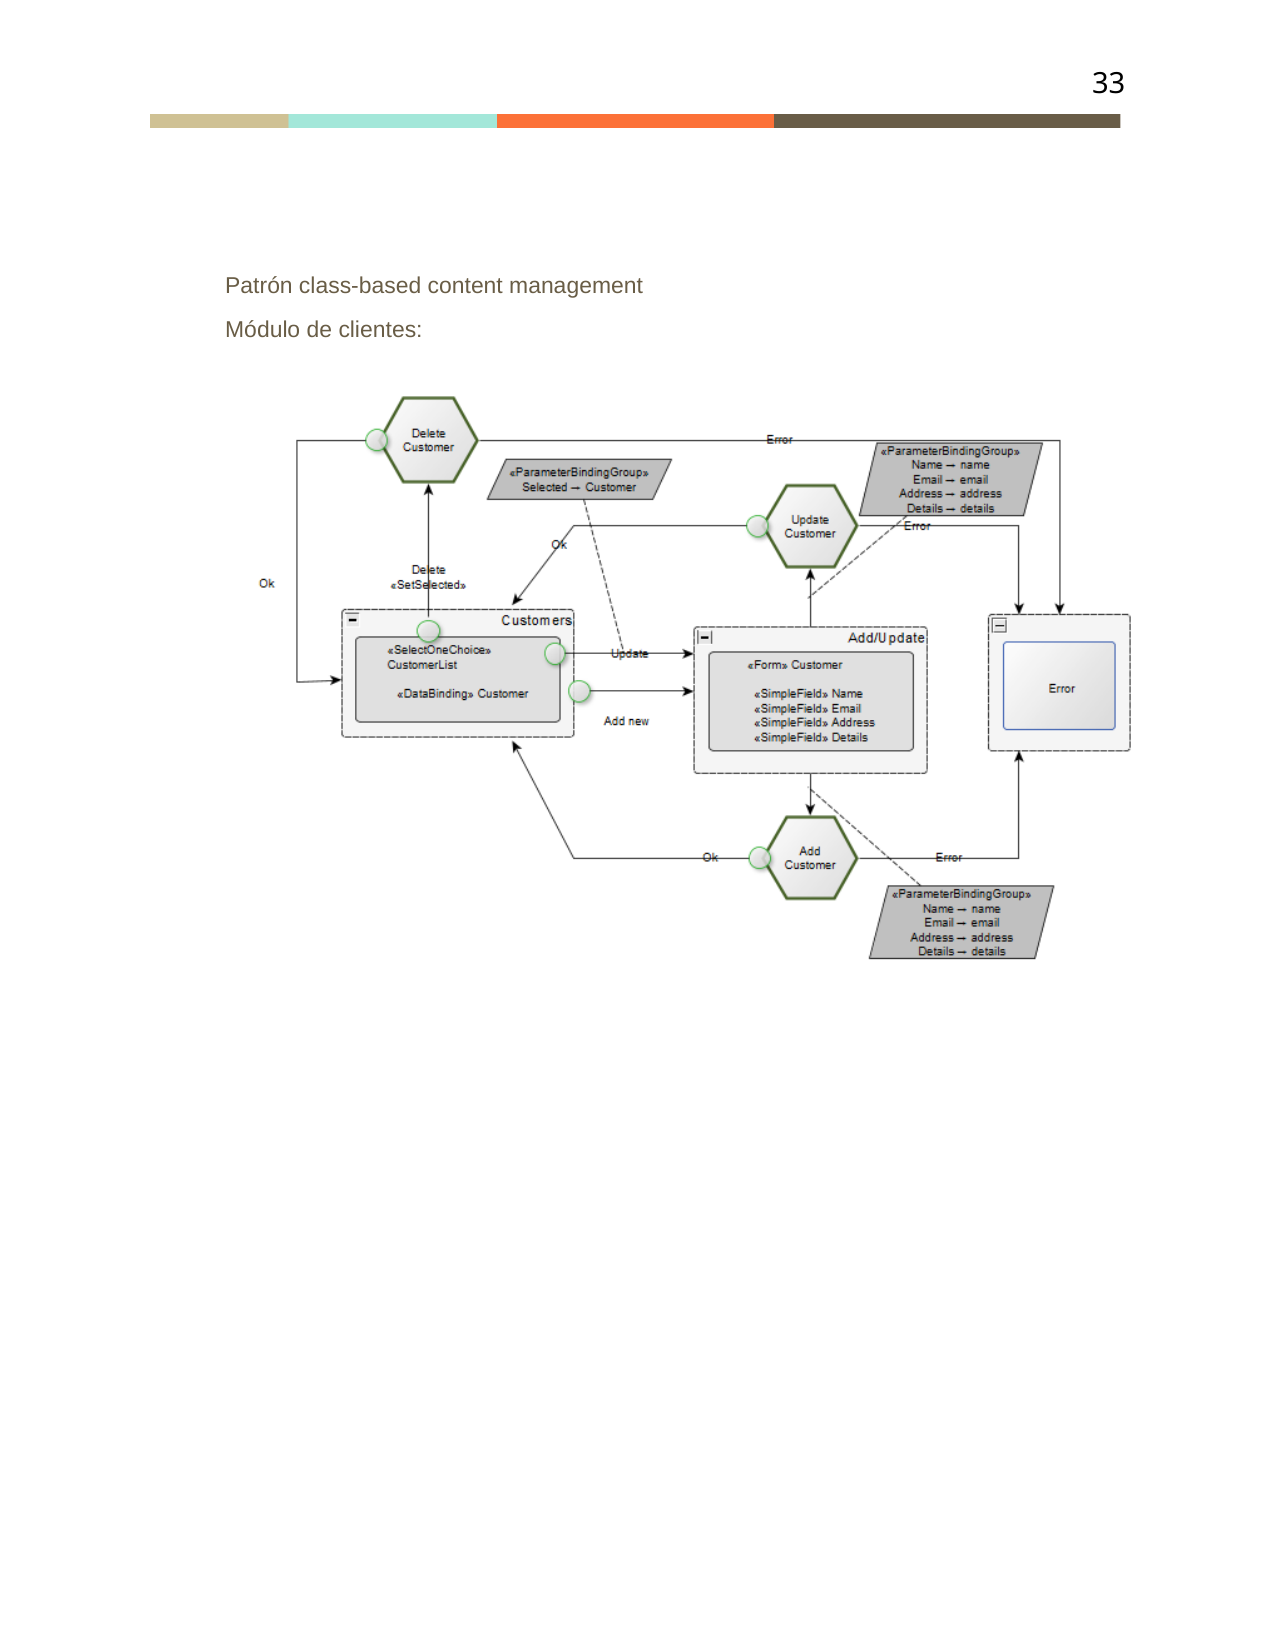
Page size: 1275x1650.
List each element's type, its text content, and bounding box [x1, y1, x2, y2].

picture [225, 360, 1200, 983]
text Módulo de clientes: [150, 316, 1125, 342]
picture [150, 114, 1121, 128]
text Patrón class-based content management [150, 272, 1125, 298]
